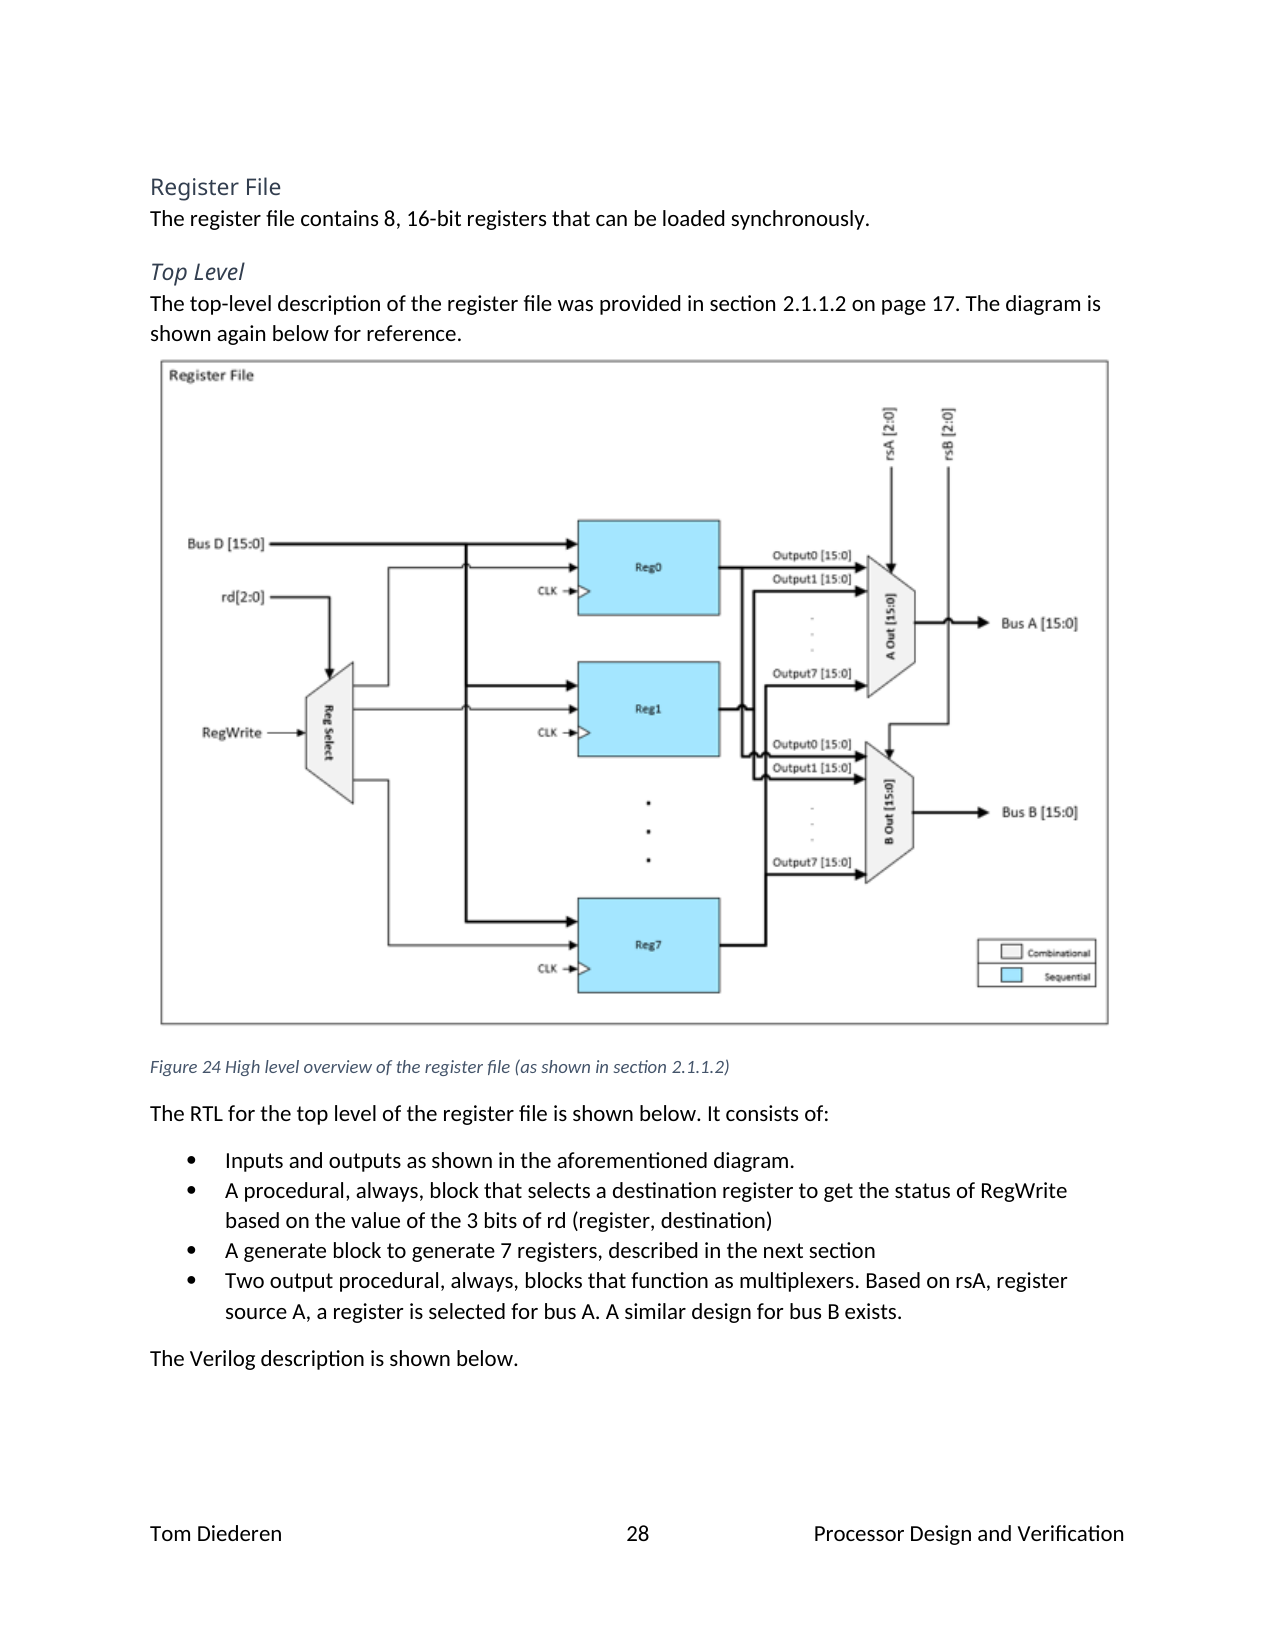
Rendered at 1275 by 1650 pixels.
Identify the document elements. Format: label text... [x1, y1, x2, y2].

text The Verilog description is shown below. [150, 1344, 1125, 1372]
list Two output procedural, always, blocks that function as multiplexers. Based on rsA, register source A, a register is selected for bus A. A similar design for bus B exists. [187, 1267, 1125, 1325]
list Inputs and outputs as shown in the aforementioned diagram. [187, 1146, 1125, 1174]
text The register file contains 8, 16-bit registers that can be loaded synchronously. [150, 204, 1125, 233]
picture [150, 349, 1125, 1037]
subtitle Register File [150, 171, 1125, 202]
list A procedural, always, block that selects a destination register to get the status of RegWrite based on the value of the 3 bits of rd (register, destination) [187, 1176, 1125, 1234]
text The top-level description of the register file was provided in section 2.1.1.2 on page 16. The diagram is shown again below for reference. [150, 289, 1125, 349]
list A generate block to generate 7 registers, described in the next section [187, 1236, 1125, 1264]
text Figure 24 High level overview of the register file (as shown in section 2.1.1.2) [150, 1055, 1125, 1078]
text The RTL for the top level of the register file is shown below. It consists of: [150, 1099, 1125, 1127]
subtitle Top Level [150, 256, 1125, 287]
